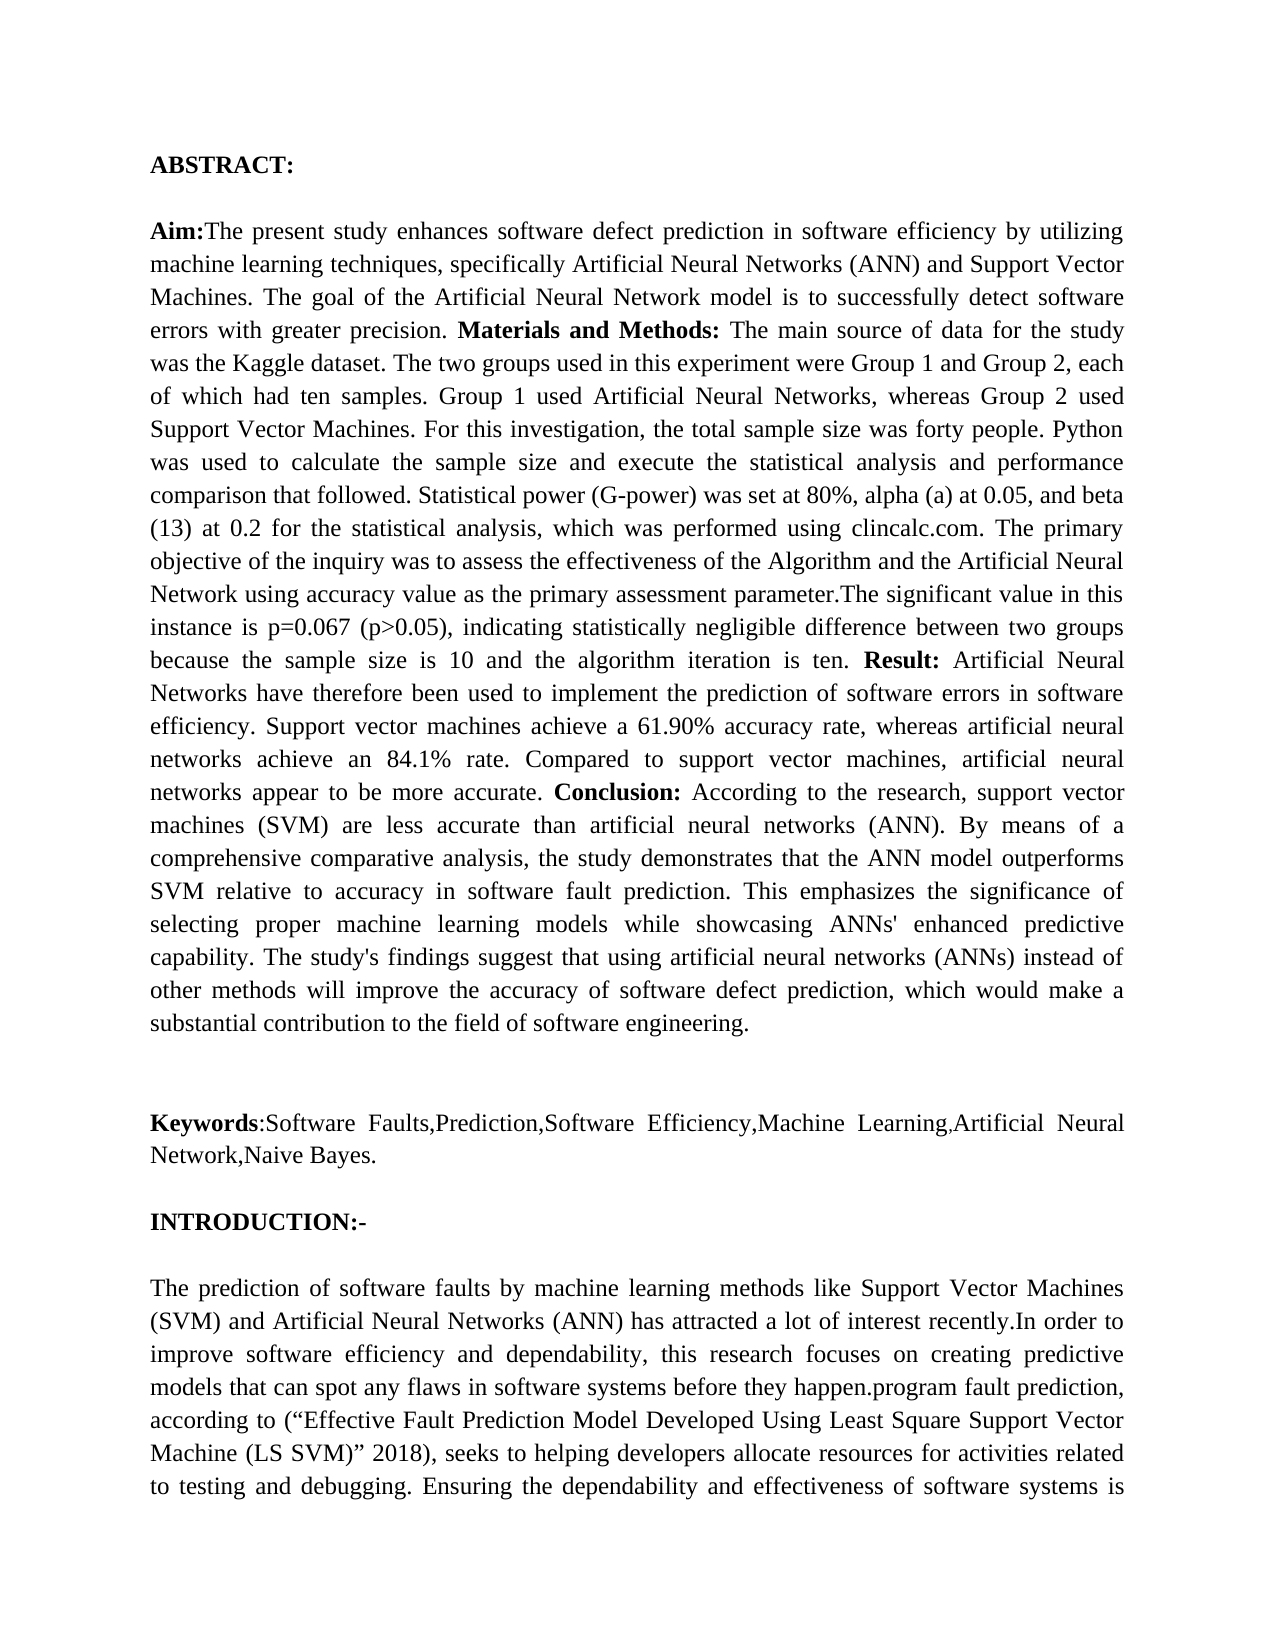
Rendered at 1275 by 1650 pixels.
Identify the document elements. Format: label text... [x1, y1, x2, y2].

text INTRODUCTION:- [150, 1207, 1125, 1235]
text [150, 1273, 1125, 1499]
text Keywords:Software Faults,Prediction,Software Efficiency,Machine Learning,Artificial Neural Network,Naive Bayes. [150, 1108, 1125, 1169]
text Aim:The present study enhances software defect prediction in software efficiency by utilizing machine learning techniques, specifically Artificial Neural Networks (ANN) and Support Vector Machines. The goal of the Artificial Neural Network model is to successfully detect software errors with greater precision. Materials and Methods: The main source of data for the study was the Kaggle dataset. The two groups used in this experiment were Group 1 and Group 2, each of which had ten samples. Group 1 used Artificial Neural Networks, whereas Group 2 used Support Vector Machines. For this investigation, the total sample size was forty people. Python was used to calculate the sample size and execute the statistical analysis and performance comparison that followed. Statistical power (G-power) was set at 80%, alpha (a) at 0.05, and beta (13) at 0.2 for the statistical analysis, which was performed using clincalc.com. The primary objective of the inquiry was to assess the effectiveness of the Algorithm and the Artificial Neural Network using accuracy value as the primary assessment parameter.The significant value in this instance is p=0.067 (p>0.05), indicating statistically negligible difference between two groups because the sample size is 10 and the algorithm iteration is ten. Result: Artificial Neural Networks have therefore been used to implement the prediction of software errors in software efficiency. Support vector machines achieve a 61.90% accuracy rate, whereas artificial neural networks achieve an 84.1% rate. Compared to support vector machines, artificial neural networks appear to be more accurate. Conclusion: According to the research, support vector machines (SVM) are less accurate than artificial neural networks (ANN). By means of a comprehensive comparative analysis, the study demonstrates that the ANN model outperforms SVM relative to accuracy in software fault prediction. This emphasizes the significance of selecting proper machine learning models while showcasing ANNs' enhanced predictive capability. The study's findings suggest that using artificial neural networks (ANNs) instead of other methods will improve the accuracy of software defect prediction, which would make a substantial contribution to the field of software engineering. [150, 216, 1125, 1037]
text ABSTRACT: [150, 150, 1125, 179]
